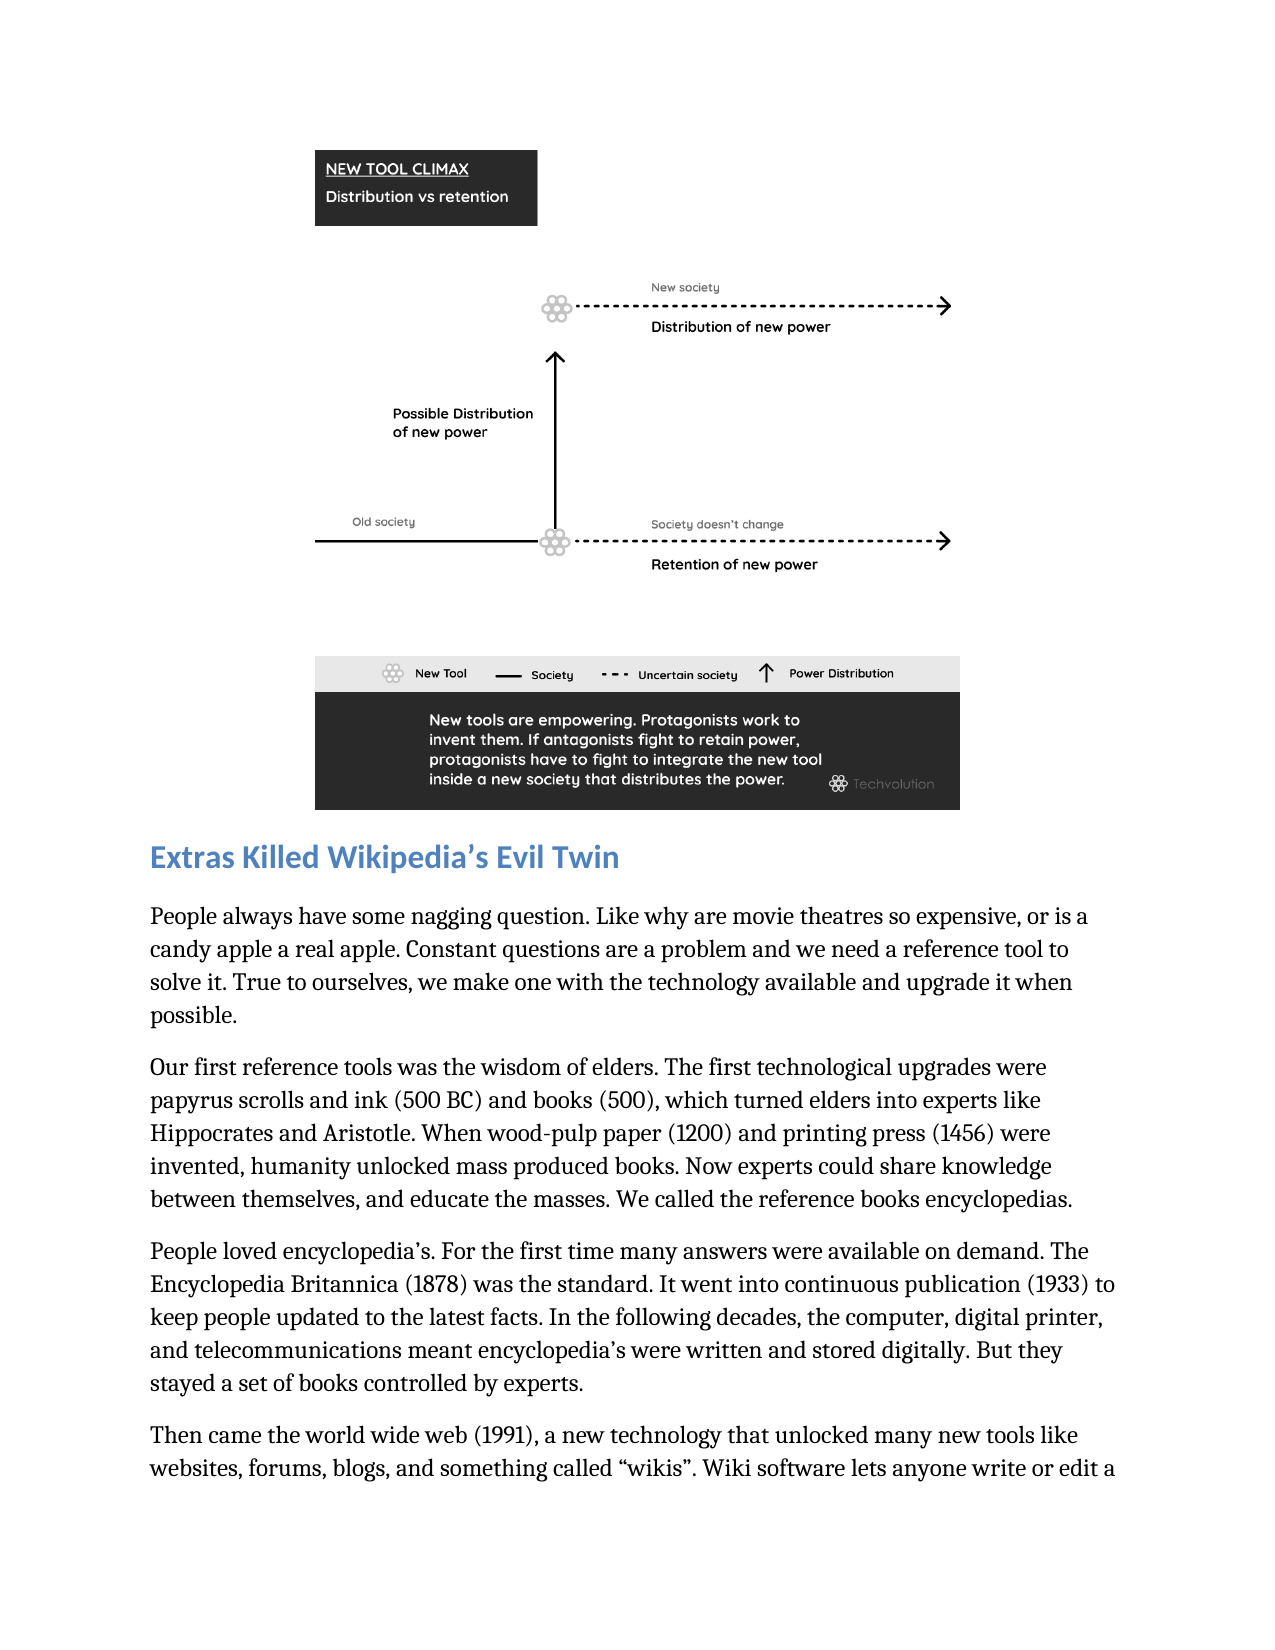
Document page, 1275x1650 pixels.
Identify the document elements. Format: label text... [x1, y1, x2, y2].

text Our first reference tools was the wisdom of elders. The first technological upgrades were papyrus scrolls and ink (500 BC) and books (500), which turned elders into experts like Hippocrates and Aristotle. When wood-pulp paper (1200) and printing press (1456) were invented, humanity unlocked mass produced books. Now experts could share knowledge between themselves, and educate the masses. We called the reference books encyclopedias. [150, 1053, 1125, 1214]
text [150, 1421, 1125, 1482]
text People always have some nagging question. Like why are movie theatres so expensive, or is a candy apple a real apple. Constant questions are a problem and we need a reference tool to solve it. True to ourselves, we make one with the technology available and upgrade it when possible. [150, 902, 1125, 1030]
picture [315, 150, 960, 810]
subtitle Extras Killed Wikipedia’s Evil Twin [150, 837, 1125, 877]
text People loved encyclopedia’s. For the first time many answers were available on demand. The Encyclopedia Britannica (1878) was the standard. It went into continuous publication (1933) to keep people updated to the latest facts. In the following decades, the computer, digital printer, and telecommunications meant encyclopedia’s were written and stored digitally. But they stayed a set of books controlled by experts. [150, 1237, 1125, 1398]
